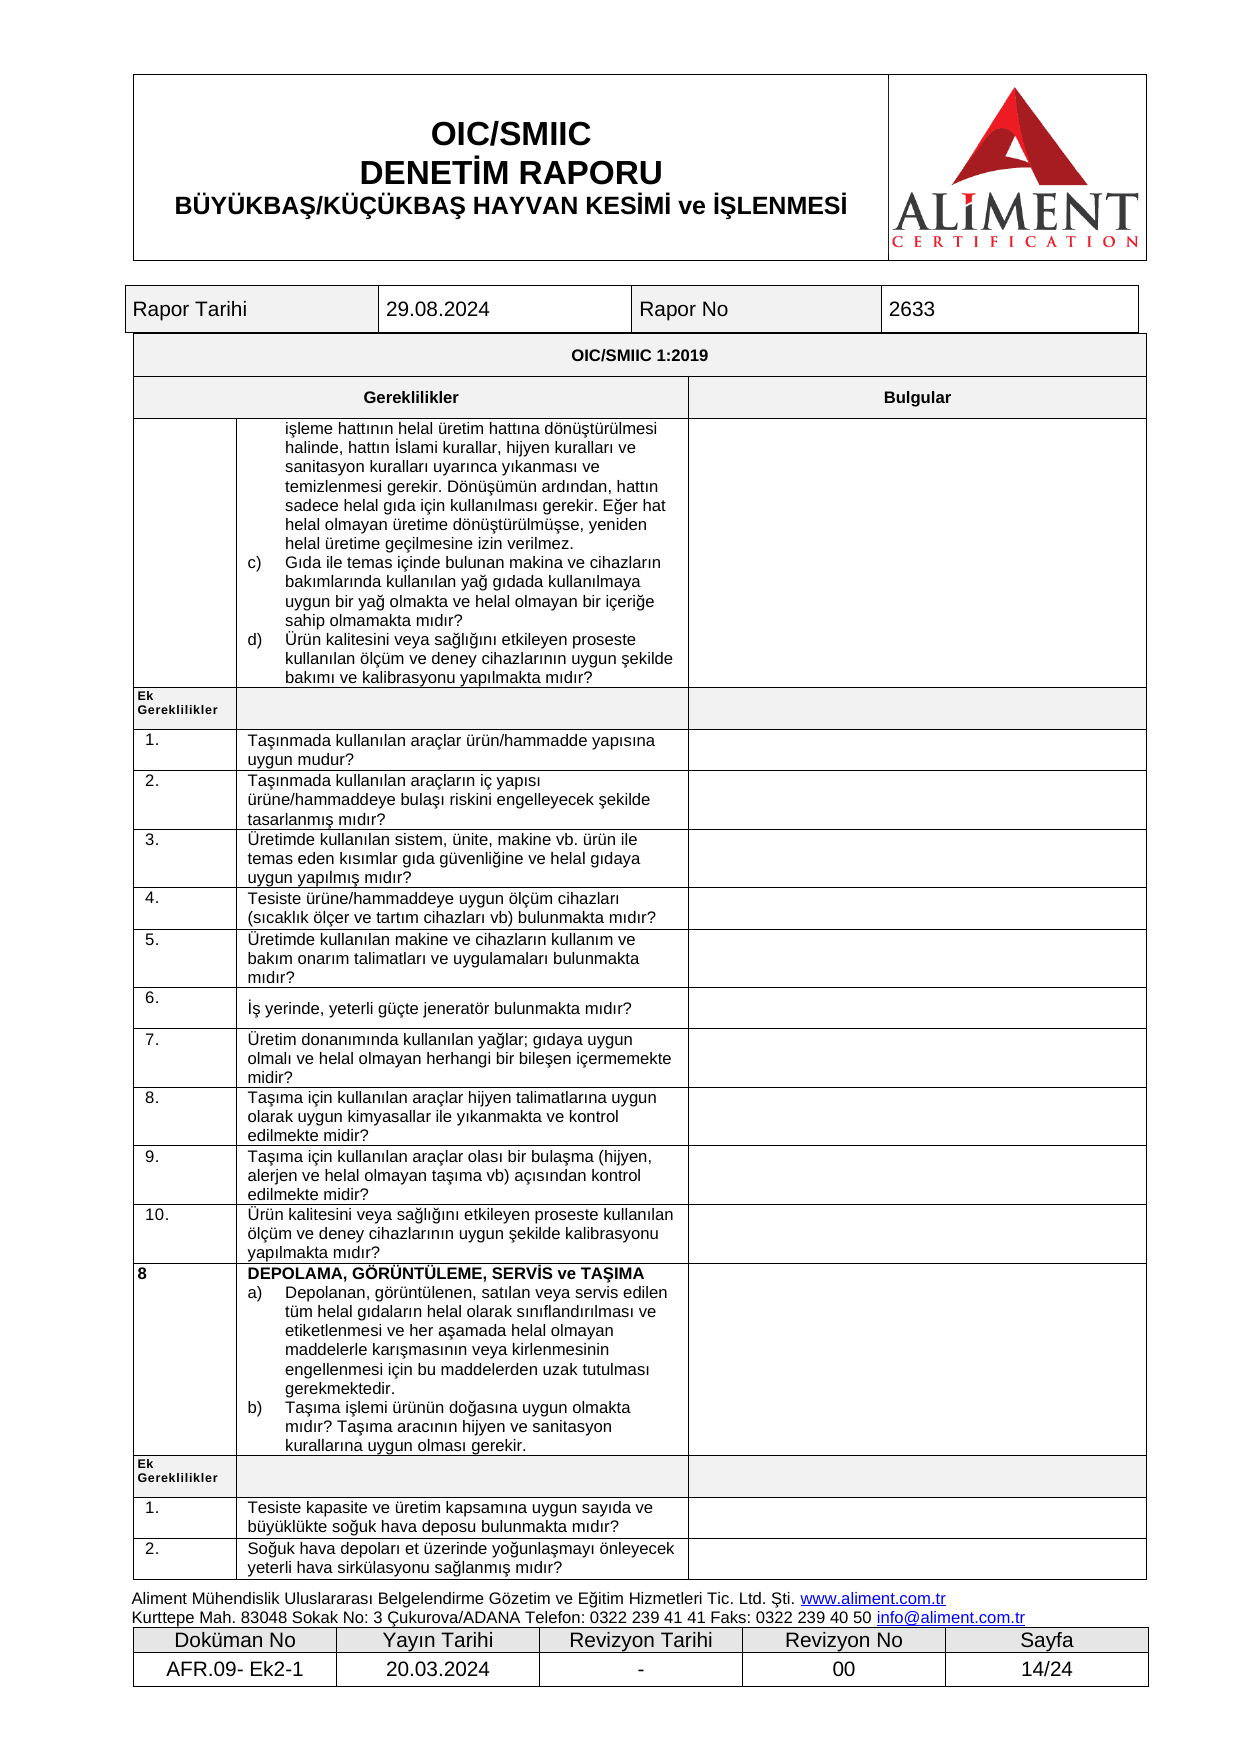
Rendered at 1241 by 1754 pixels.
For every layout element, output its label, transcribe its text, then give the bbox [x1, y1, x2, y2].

table_cell [689, 1205, 1146, 1262]
table_cell [689, 930, 1146, 987]
table_cell [689, 771, 1146, 828]
table_cell [689, 1264, 1146, 1455]
table_cell [689, 888, 1146, 928]
table_cell [134, 888, 236, 928]
table_cell Ek Gereklilikler [134, 1456, 236, 1497]
table_cell [134, 1029, 236, 1087]
table_cell [689, 830, 1146, 887]
table_cell [689, 730, 1146, 770]
table_cell Tesiste ürüne/hammaddeye uygun ölçüm cihazları (sıcaklık ölçer ve tartım cihazları vb) bulunmakta mıdır? [237, 888, 688, 928]
table_cell [689, 988, 1146, 1028]
table_cell Taşıma için kullanılan araçlar hijyen talimatlarına uygun olarak uygun kimyasallar ile yıkanmakta ve kontrol edilmekte midir? [237, 1088, 688, 1145]
table_cell [134, 1146, 236, 1204]
table_cell Soğuk hava depoları et üzerinde yoğunlaşmayı önleyecek yeterli hava sirkülasyonu sağlanmış mıdır? [237, 1539, 688, 1579]
table_cell [134, 930, 236, 987]
table_cell [134, 1539, 236, 1579]
table_cell DEPOLAMA, GÖRÜNTÜLEME, SERVİS ve TAŞIMA Depolanan, görüntülenen, satılan veya servis edilen tüm helal gıdaların helal olarak sınıflandırılması ve etiketlenmesi ve her aşamada helal olmayan maddelerle karışmasının veya kirlenmesinin engellenmesi için bu maddelerden uzak tutulması gerekmektedir. Taşıma işlemi ürünün doğasına uygun olmakta mıdır? Taşıma aracının hijyen ve sanitasyon kurallarına uygun olması gerekir. [237, 1264, 688, 1455]
table_cell [134, 730, 236, 770]
table_cell [689, 1456, 1146, 1497]
table_cell Bulgular [689, 377, 1146, 418]
table_cell Üretimde kullanılan makine ve cihazların kullanım ve bakım onarım talimatları ve uygulamaları bulunmakta mıdır? [237, 930, 688, 987]
table_cell [689, 1539, 1146, 1579]
table_cell [134, 830, 236, 887]
table_cell Ürün kalitesini veya sağlığını etkileyen proseste kullanılan ölçüm ve deney cihazlarının uygun şekilde kalibrasyonu yapılmakta mıdır? [237, 1205, 688, 1262]
table_header OIC/SMIIC 1:2019 [134, 334, 1146, 376]
table_cell [689, 1029, 1146, 1087]
table_cell [134, 988, 236, 1028]
table_cell [689, 1088, 1146, 1145]
table_cell Ek Gereklilikler [134, 688, 236, 729]
table_cell [134, 1088, 236, 1145]
table_cell Taşıma için kullanılan araçlar olası bir bulaşma (hijyen, alerjen ve helal olmayan taşıma vb) açısından kontrol edilmekte midir? [237, 1146, 688, 1204]
table_cell [134, 1498, 236, 1538]
table_cell Taşınmada kullanılan araçlar ürün/hammadde yapısına uygun mudur? [237, 730, 688, 770]
table_cell 8 [134, 1264, 236, 1455]
table_cell [237, 688, 688, 729]
table_cell [689, 419, 1146, 687]
table_cell Gereklilikler [134, 377, 688, 418]
table_cell [689, 688, 1146, 729]
table_cell [689, 1498, 1146, 1538]
table_cell [689, 1146, 1146, 1204]
table_cell [134, 771, 236, 828]
table_cell İş yerinde, yeterli güçte jeneratör bulunmakta mıdır? [237, 988, 688, 1028]
table_cell 7 [134, 419, 236, 687]
table_cell [237, 1456, 688, 1497]
picture [888, 79, 1142, 255]
table_cell Üretimde kullanılan sistem, ünite, makine vb. ürün ile temas eden kısımlar gıda güvenliğine ve helal gıdaya uygun yapılmış mıdır? [237, 830, 688, 887]
table_cell Tesiste kapasite ve üretim kapsamına uygun sayıda ve büyüklükte soğuk hava deposu bulunmakta mıdır? [237, 1498, 688, 1538]
table_cell Taşınmada kullanılan araçların iç yapısı ürüne/hammaddeye bulaşı riskini engelleyecek şekilde tasarlanmış mıdır? [237, 771, 688, 828]
table_cell [134, 1205, 236, 1262]
table_cell Üretim donanımında kullanılan yağlar; gıdaya uygun olmalı ve helal olmayan herhangi bir bileşen içermemekte midir? [237, 1029, 688, 1087]
